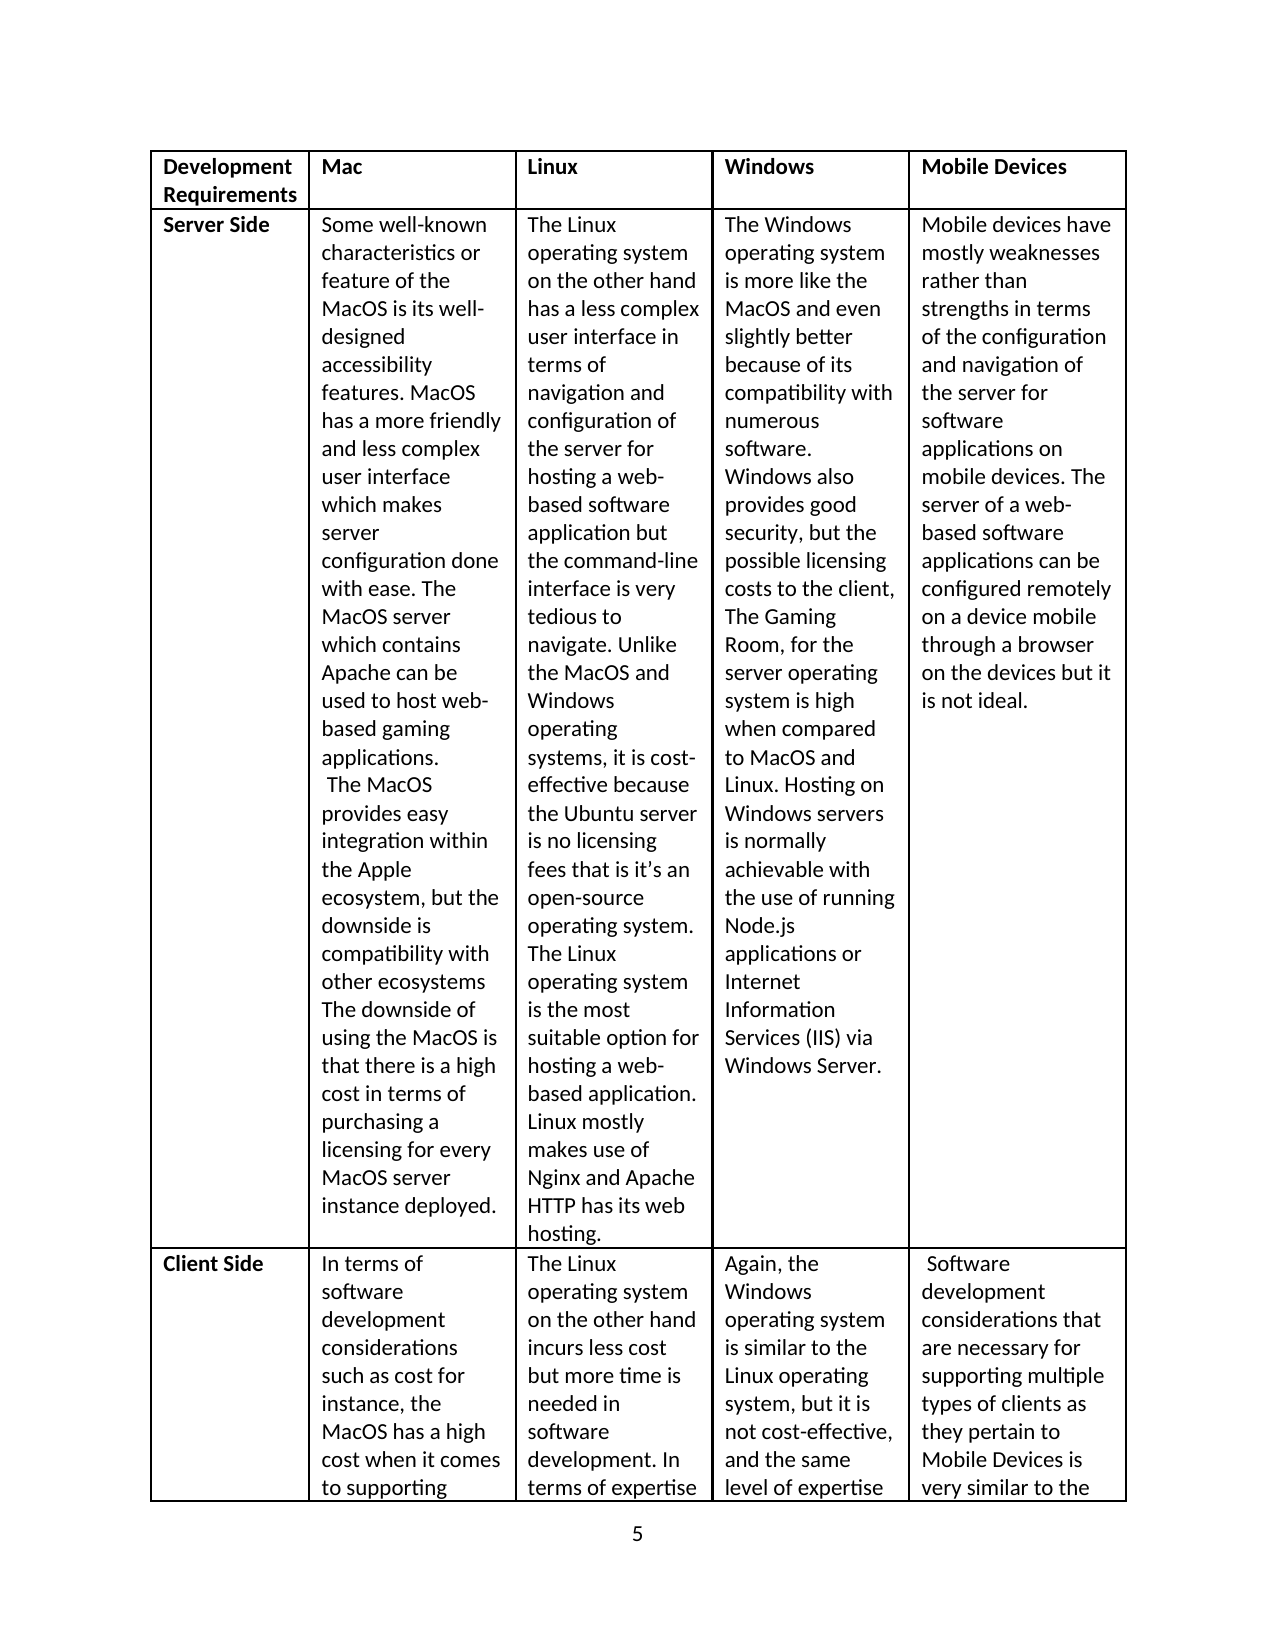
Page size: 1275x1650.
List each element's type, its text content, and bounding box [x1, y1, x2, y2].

table_header Mobile Devices [910, 152, 1125, 208]
table_cell The Windows operating system is more like the MacOS and even slightly better because of its compatibility with numerous software. Windows also provides good security, but the possible licensing costs to the client, The Gaming Room, for the server operating system is high when compared to MacOS and Linux. Hosting on Windows servers is normally achievable with the use of running Node.js applications or Internet Information Services (IIS) via Windows Server. [714, 210, 908, 1247]
table_header Mac [310, 152, 515, 208]
table_cell Software development considerations that are necessary for supporting multiple types of clients as they pertain to Mobile Devices is very similar to the regular three operating systems. The duration to create a web-based software application for iOS and Android is shorter meaning it has less cost and minimum expertise is needed. [910, 1249, 1125, 1500]
table_cell In terms of software development considerations such as cost for instance, the MacOS has a high cost when it comes to supporting multiple types of clients. The time needed for software development is above average and the expertise required is medium. One requirement in the application development process for a web-based software is to setup a front-end and back-end web application and RESTful APIs can be implemented to enable communication between the back-end and the front-end. Using JavaScript, HTML, and cross-browser CSS. The application must be compatible with the safari browser. [310, 1249, 515, 1500]
table_cell Client Side [152, 1249, 308, 1500]
table_cell Server Side [152, 210, 308, 1247]
table_cell Again, the Windows operating system is similar to the Linux operating system, but it is not cost-effective, and the same level of expertise and time is needed because the application must be compatible with all web browser platforms and mobile devices. Similarly, a requirement in the application development process for a web-based software is to setup a front-end and back-end web application and RESTful APIs can be implemented to enable communication between the back-end and the front-end. Again, the application must run on browser that are compatible with the windows operating system. [714, 1249, 908, 1500]
table_header Windows [714, 152, 908, 208]
table_cell Some well-known characteristics or feature of the MacOS is its well-designed accessibility features. MacOS has a more friendly and less complex user interface which makes server configuration done with ease. The MacOS server which contains Apache can be used to host web-based gaming applications. The MacOS provides easy integration within the Apple ecosystem, but the downside is compatibility with other ecosystems The downside of using the MacOS is that there is a high cost in terms of purchasing a licensing for every MacOS server instance deployed. [310, 210, 515, 1247]
table_cell The Linux operating system on the other hand has a less complex user interface in terms of navigation and configuration of the server for hosting a web-based software application but the command-line interface is very tedious to navigate. Unlike the MacOS and Windows operating systems, it is cost-effective because the Ubuntu server is no licensing fees that is it’s an open-source operating system. The Linux operating system is the most suitable option for hosting a web-based application. Linux mostly makes use of Nginx and Apache HTTP has its web hosting. [517, 210, 711, 1247]
table_header Development Requirements [152, 152, 308, 208]
table_cell The Linux operating system on the other hand incurs less cost but more time is needed in software development. In terms of expertise in software development, maximum expertise is needed. Also, a requirement in the application development process for a web-based software is to setup a front-end and back-end web application and RESTful APIs can be implemented to enable communication between the back-end and the front-end. Developers can use JavaScript, HTML, and cross-browser CSS. The application must support multiple browser such as chrome, Firefox, Microsoft Edge, and others. [517, 1249, 711, 1500]
table_cell Mobile devices have mostly weaknesses rather than strengths in terms of the configuration and navigation of the server for software applications on mobile devices. The server of a web-based software applications can be configured remotely on a device mobile through a browser on the devices but it is not ideal. [910, 210, 1125, 1247]
table_header Linux [517, 152, 711, 208]
